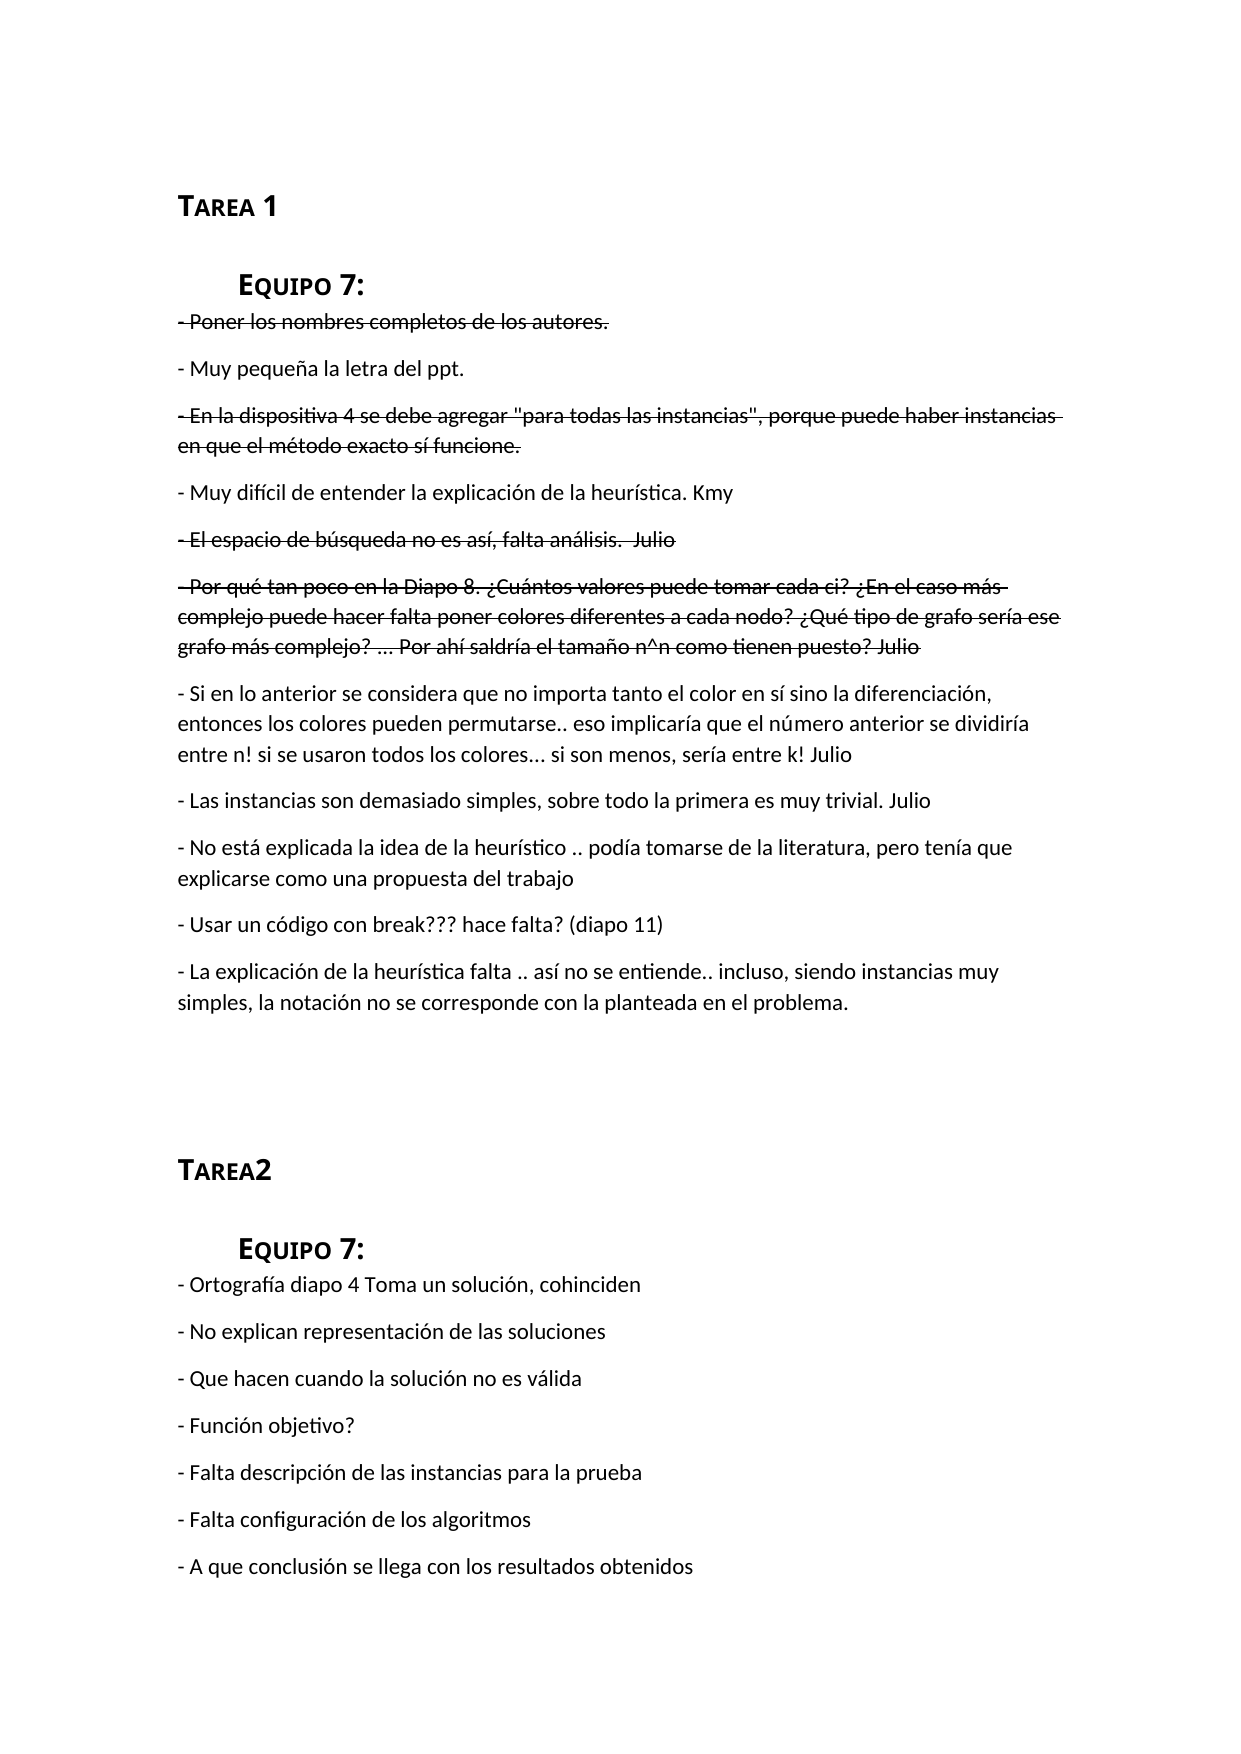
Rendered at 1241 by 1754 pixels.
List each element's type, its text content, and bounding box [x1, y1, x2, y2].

subtitle Equipo 7: [237, 264, 1063, 304]
subtitle Tarea 1 [177, 185, 1063, 225]
text - Las instancias son demasiado simples, sobre todo la primera es muy trivial. Julio [177, 787, 1063, 814]
text - El espacio de búsqueda no es así, falta análisis. Julio [177, 525, 1063, 553]
text - En la dispositiva 4 se debe agregar "para todas las instancias", porque puede haber instancias en que el método exacto sí funcione. [177, 401, 1063, 417]
text - No está explicada la idea de la heurístico .. podía tomarse de la literatura, pero tenía que explicarse como una propuesta del trabajo [177, 833, 1063, 892]
text - Poner los nombres completos de los autores. [177, 307, 1063, 335]
text - La explicación de la heurística falta .. así no se entiende.. incluso, siendo instancias muy simples, la notación no se corresponde con la planteada en el problema. [177, 957, 1063, 1016]
text - Muy difícil de entender la explicación de la heurística. Kmy [177, 478, 1063, 506]
text - No explican representación de las soluciones [177, 1317, 1063, 1345]
subtitle Equipo 7: [237, 1228, 1063, 1268]
text - Por qué tan poco en la Diapo 8. ¿Cuántos valores puede tomar cada ci? ¿En el caso más complejo puede hacer falta poner colores diferentes a cada nodo? ¿Qué tipo de grafo sería ese grafo más complejo? ... Por ahí saldría el tamaño n^n como tienen puesto? Julio [177, 572, 1063, 660]
text - Muy pequeña la letra del ppt. [177, 354, 1063, 382]
text - Que hacen cuando la solución no es válida [177, 1364, 1063, 1392]
text - Falta descripción de las instancias para la prueba [177, 1458, 1063, 1486]
text - Si en lo anterior se considera que no importa tanto el color en sí sino la diferenciación, entonces los colores pueden permutarse.. eso implicaría que el número anterior se dividiría entre n! si se usaron todos los colores... si son menos, sería entre k! Julio [177, 679, 1063, 768]
text - Falta configuración de los algoritmos [177, 1505, 1063, 1533]
text - En la dispositiva 4 se debe agregar "para todas las instancias", porque puede haber instancias en que el método exacto sí funcione. [177, 418, 1063, 459]
text - Función objetivo? [177, 1411, 1063, 1439]
text - Ortografía diapo 4 Toma un solución, cohinciden [177, 1271, 1063, 1298]
subtitle Tarea2 [177, 1149, 1063, 1189]
text - Usar un código con break??? hace falta? (diapo 11) [177, 911, 1063, 938]
text - A que conclusión se llega con los resultados obtenidos [177, 1552, 1063, 1580]
